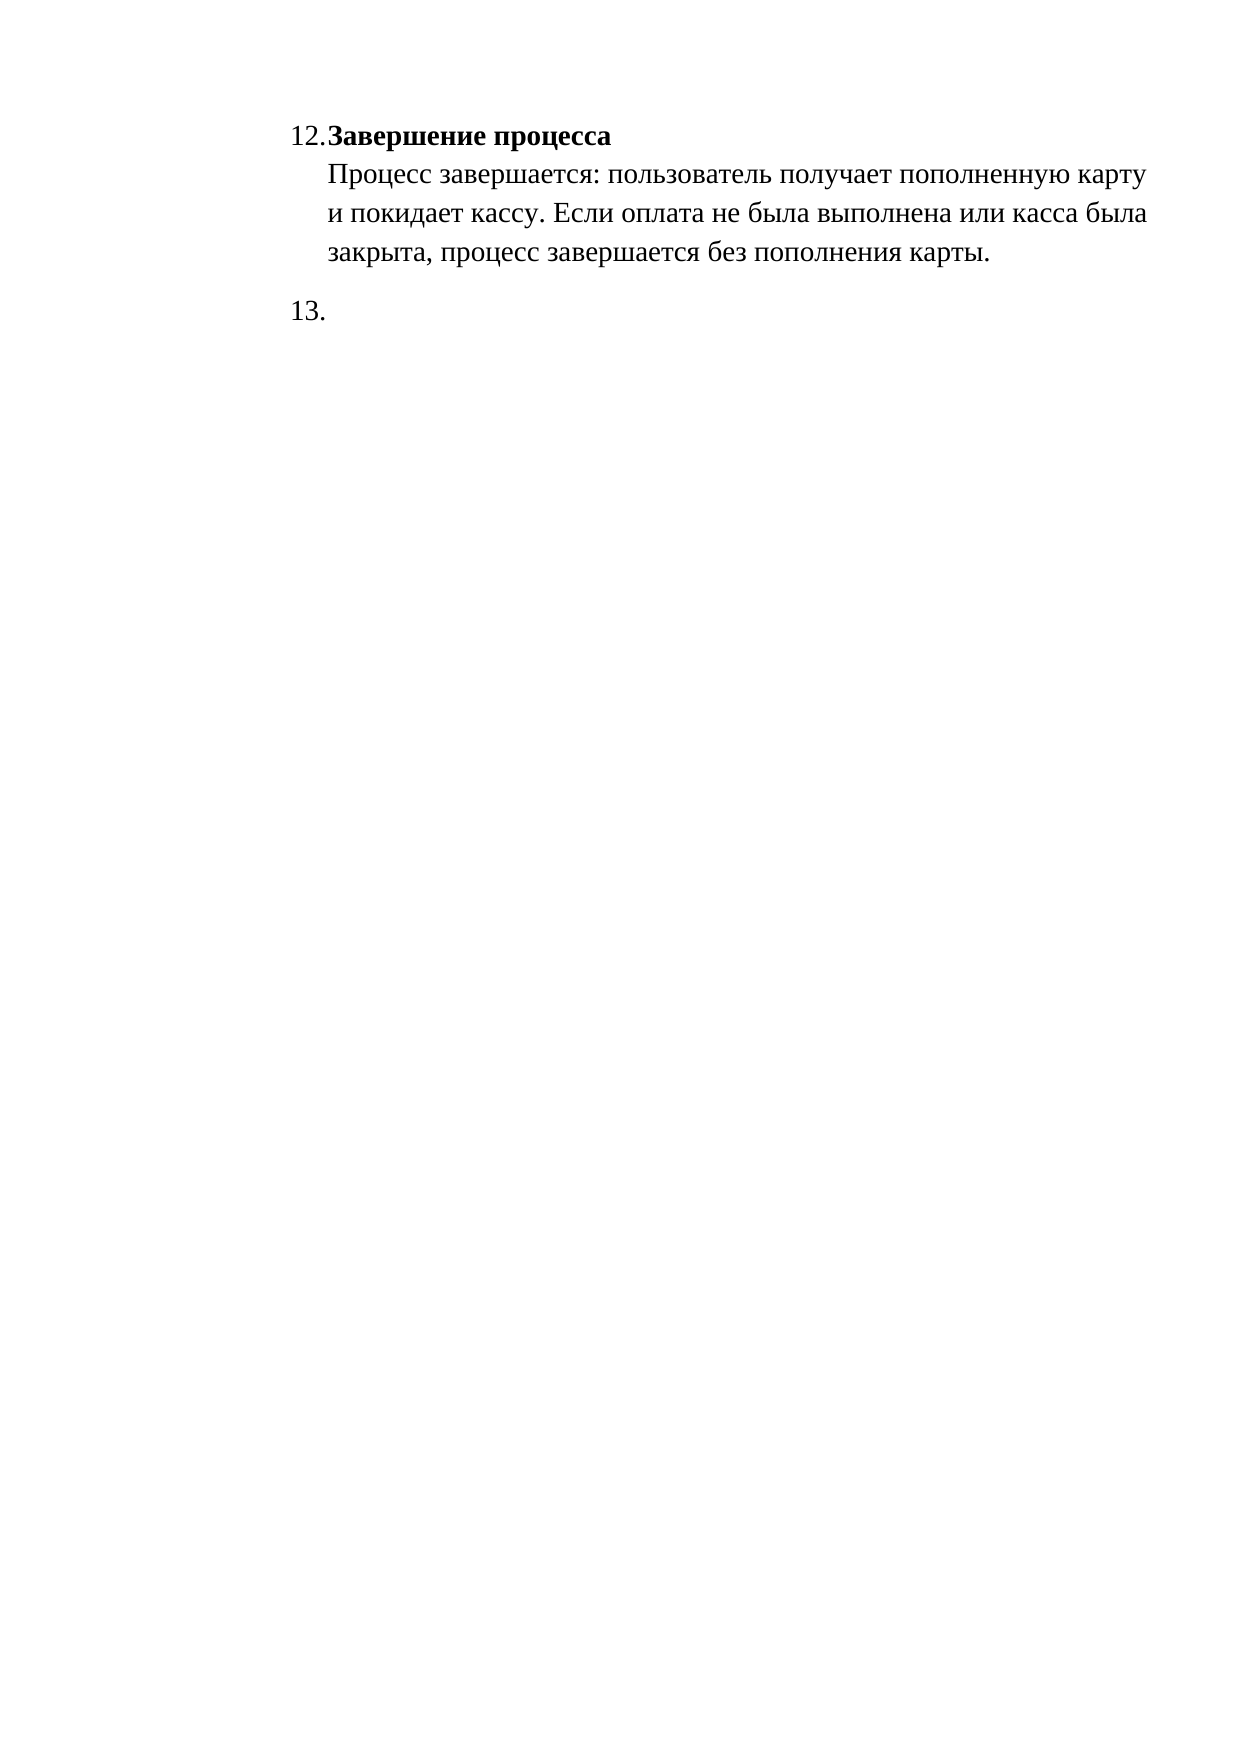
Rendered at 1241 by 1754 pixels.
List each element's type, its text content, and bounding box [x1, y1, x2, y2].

list Завершение процесса Процесс завершается: пользователь получает пополненную карту и покидает кассу. Если оплата не была выполнена или касса была закрыта, процесс завершается без пополнения карты. [290, 118, 1152, 267]
